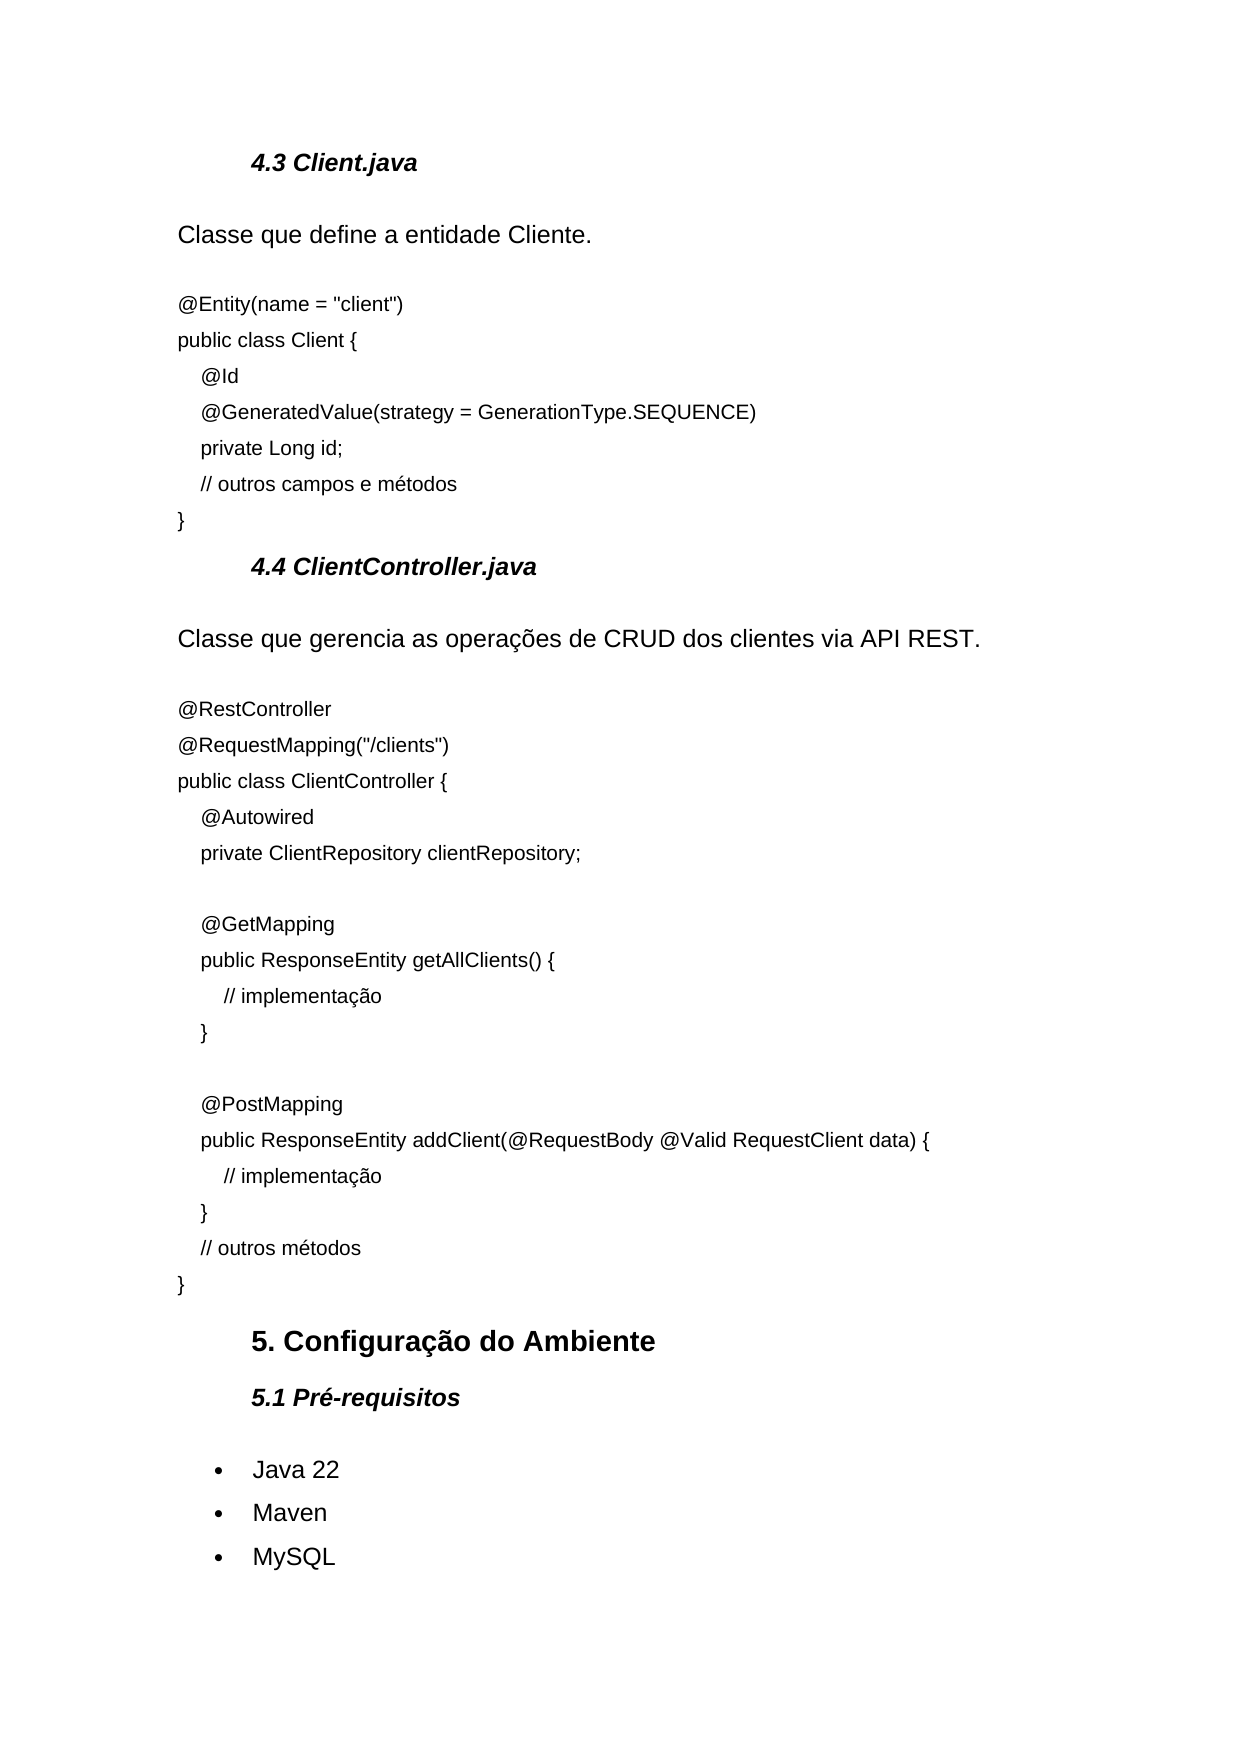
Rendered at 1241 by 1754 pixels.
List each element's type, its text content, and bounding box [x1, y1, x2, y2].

text @GeneratedValue(strategy = GenerationType.SEQUENCE) [177, 400, 1063, 424]
text } [177, 508, 1063, 532]
subtitle 4.3 Client.java [177, 148, 1063, 176]
text // outros métodos [177, 1236, 1063, 1260]
text // implementação [177, 1164, 1063, 1188]
text public ResponseEntity getAllClients() { [177, 948, 1063, 972]
text // implementação [177, 984, 1063, 1008]
text @Id [177, 364, 1063, 388]
text } [177, 1200, 1063, 1224]
text @Autowired [177, 804, 1063, 828]
list Maven [215, 1498, 1063, 1527]
text private Long id; [177, 436, 1063, 460]
text public ResponseEntity addClient(@RequestBody @Valid RequestClient data) { [177, 1128, 1063, 1152]
subtitle 4.4 ClientController.java [177, 552, 1063, 581]
text private ClientRepository clientRepository; [177, 840, 1063, 864]
text } [177, 1020, 1063, 1044]
text public class ClientController { [177, 768, 1063, 792]
text Classe que gerencia as operações de CRUD dos clientes via API REST. [177, 624, 1063, 653]
subtitle 5. Configuração do Ambiente [177, 1324, 1063, 1358]
text public class Client { [177, 328, 1063, 352]
text Classe que define a entidade Cliente. [177, 220, 1063, 249]
text @RestController [177, 697, 1063, 721]
text @GetMapping [177, 912, 1063, 936]
text } [177, 1272, 1063, 1296]
list Java 22 [215, 1455, 1063, 1484]
subtitle 5.1 Pré-requisitos [177, 1383, 1063, 1412]
list MySQL [215, 1541, 1063, 1570]
text @PostMapping [177, 1092, 1063, 1116]
text @RequestMapping("/clients") [177, 733, 1063, 757]
text // outros campos e métodos [177, 472, 1063, 496]
text @Entity(name = "client") [177, 292, 1063, 316]
